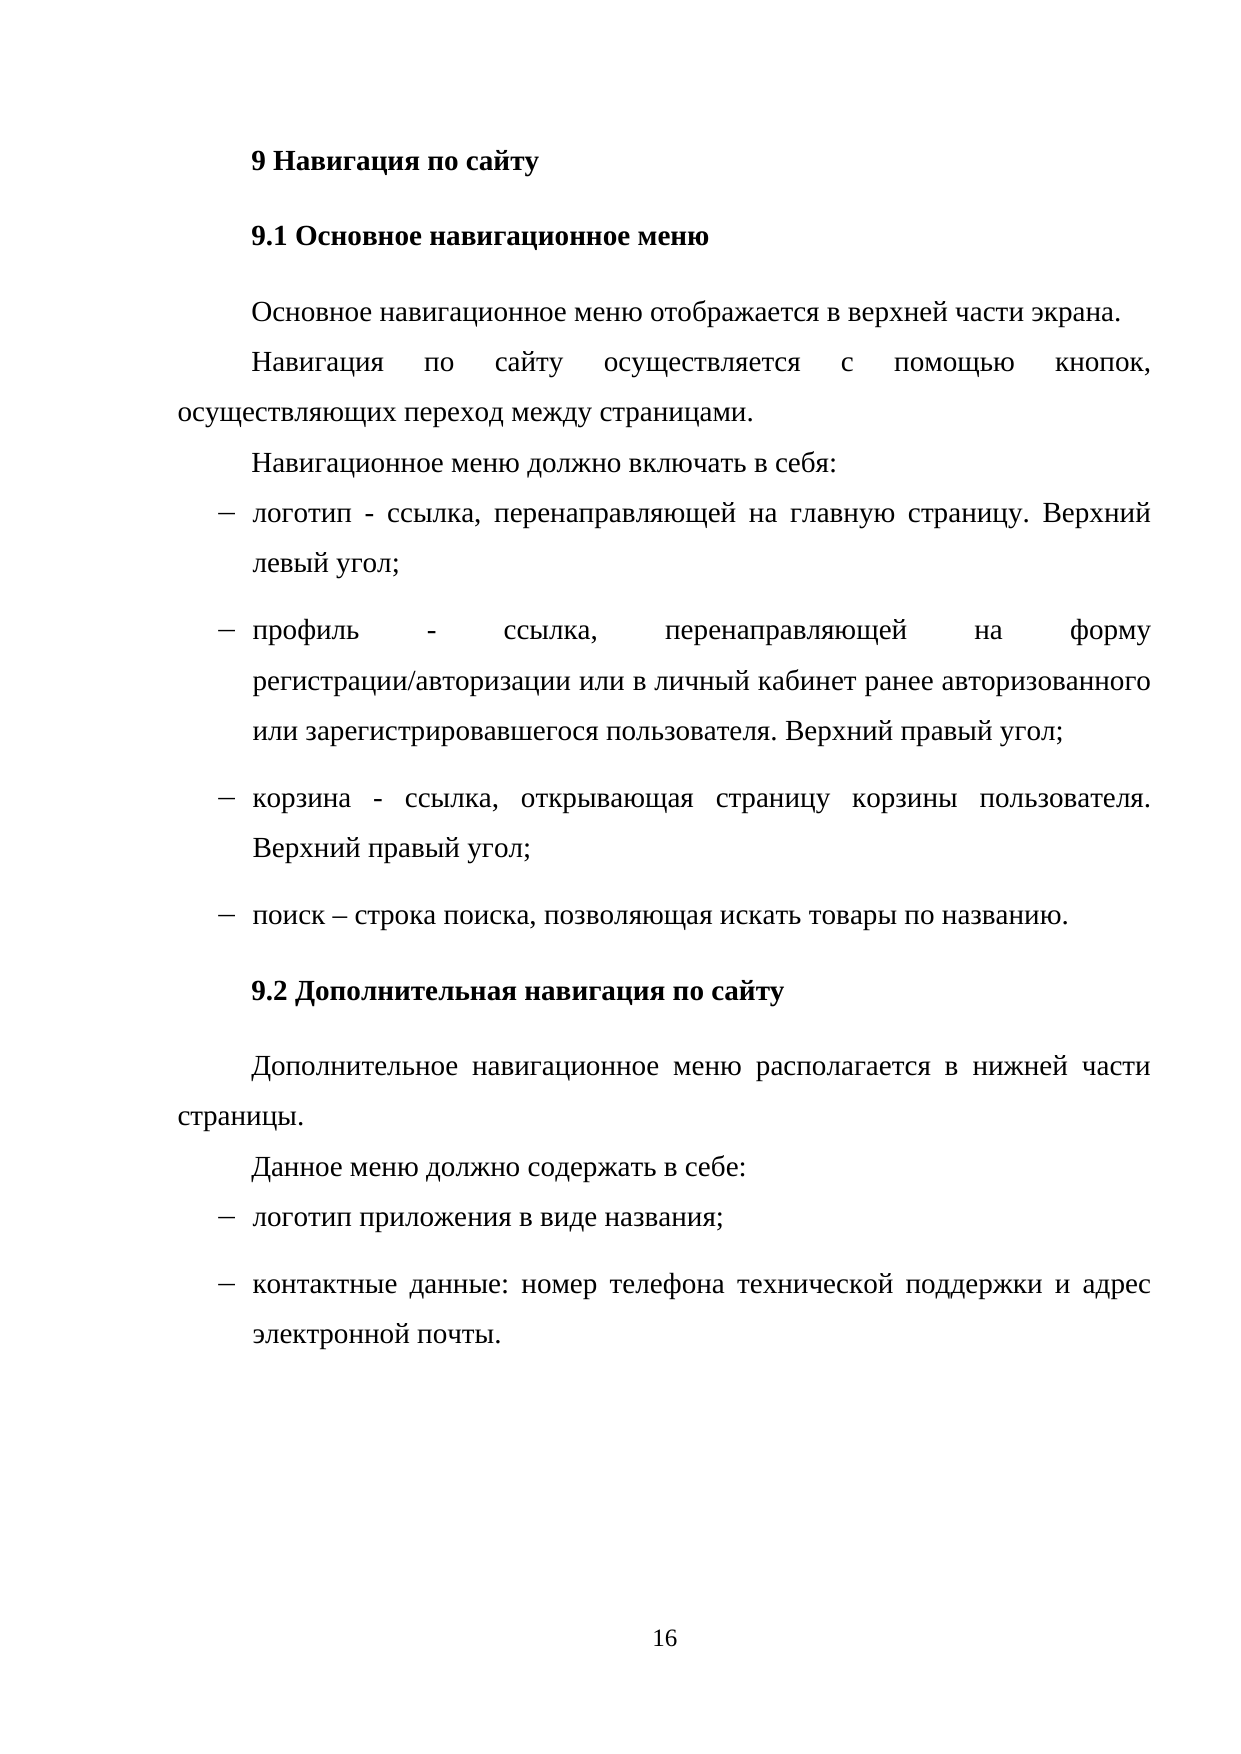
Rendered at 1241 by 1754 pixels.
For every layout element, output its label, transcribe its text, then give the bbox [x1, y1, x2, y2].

text Навигационное меню должно включать в себя: [177, 445, 1152, 478]
text Дополнительная навигация по сайту [177, 973, 1152, 1006]
text Данное меню должно содержать в себе: [177, 1149, 1152, 1182]
list корзина - ссылка, открывающая страницу корзины пользователя. Верхний правый угол; [215, 780, 1152, 864]
list контактные данные: номер телефона технической поддержки и адрес электронной почты. [215, 1266, 1152, 1350]
list поиск – строка поиска, позволяющая искать товары по названию. [215, 897, 1152, 931]
text Навигация по сайту [177, 143, 1152, 177]
text Дополнительное навигационное меню располагается в нижней части страницы. [177, 1048, 1152, 1132]
text Основное навигационное меню [177, 218, 1152, 252]
text Навигация по сайту осуществляется с помощью кнопок, осуществляющих переход между страницами. [177, 344, 1152, 428]
list логотип приложения в виде названия; [215, 1199, 1152, 1233]
text Основное навигационное меню отображается в верхней части экрана. [177, 294, 1152, 327]
list логотип - ссылка, перенаправляющей на главную страницу. Верхний левый угол; [215, 495, 1152, 579]
list профиль - ссылка, перенаправляющей на форму регистрации/авторизации или в личный кабинет ранее авторизованного или зарегистрировавшегося пользователя. Верхний правый угол; [215, 612, 1152, 747]
